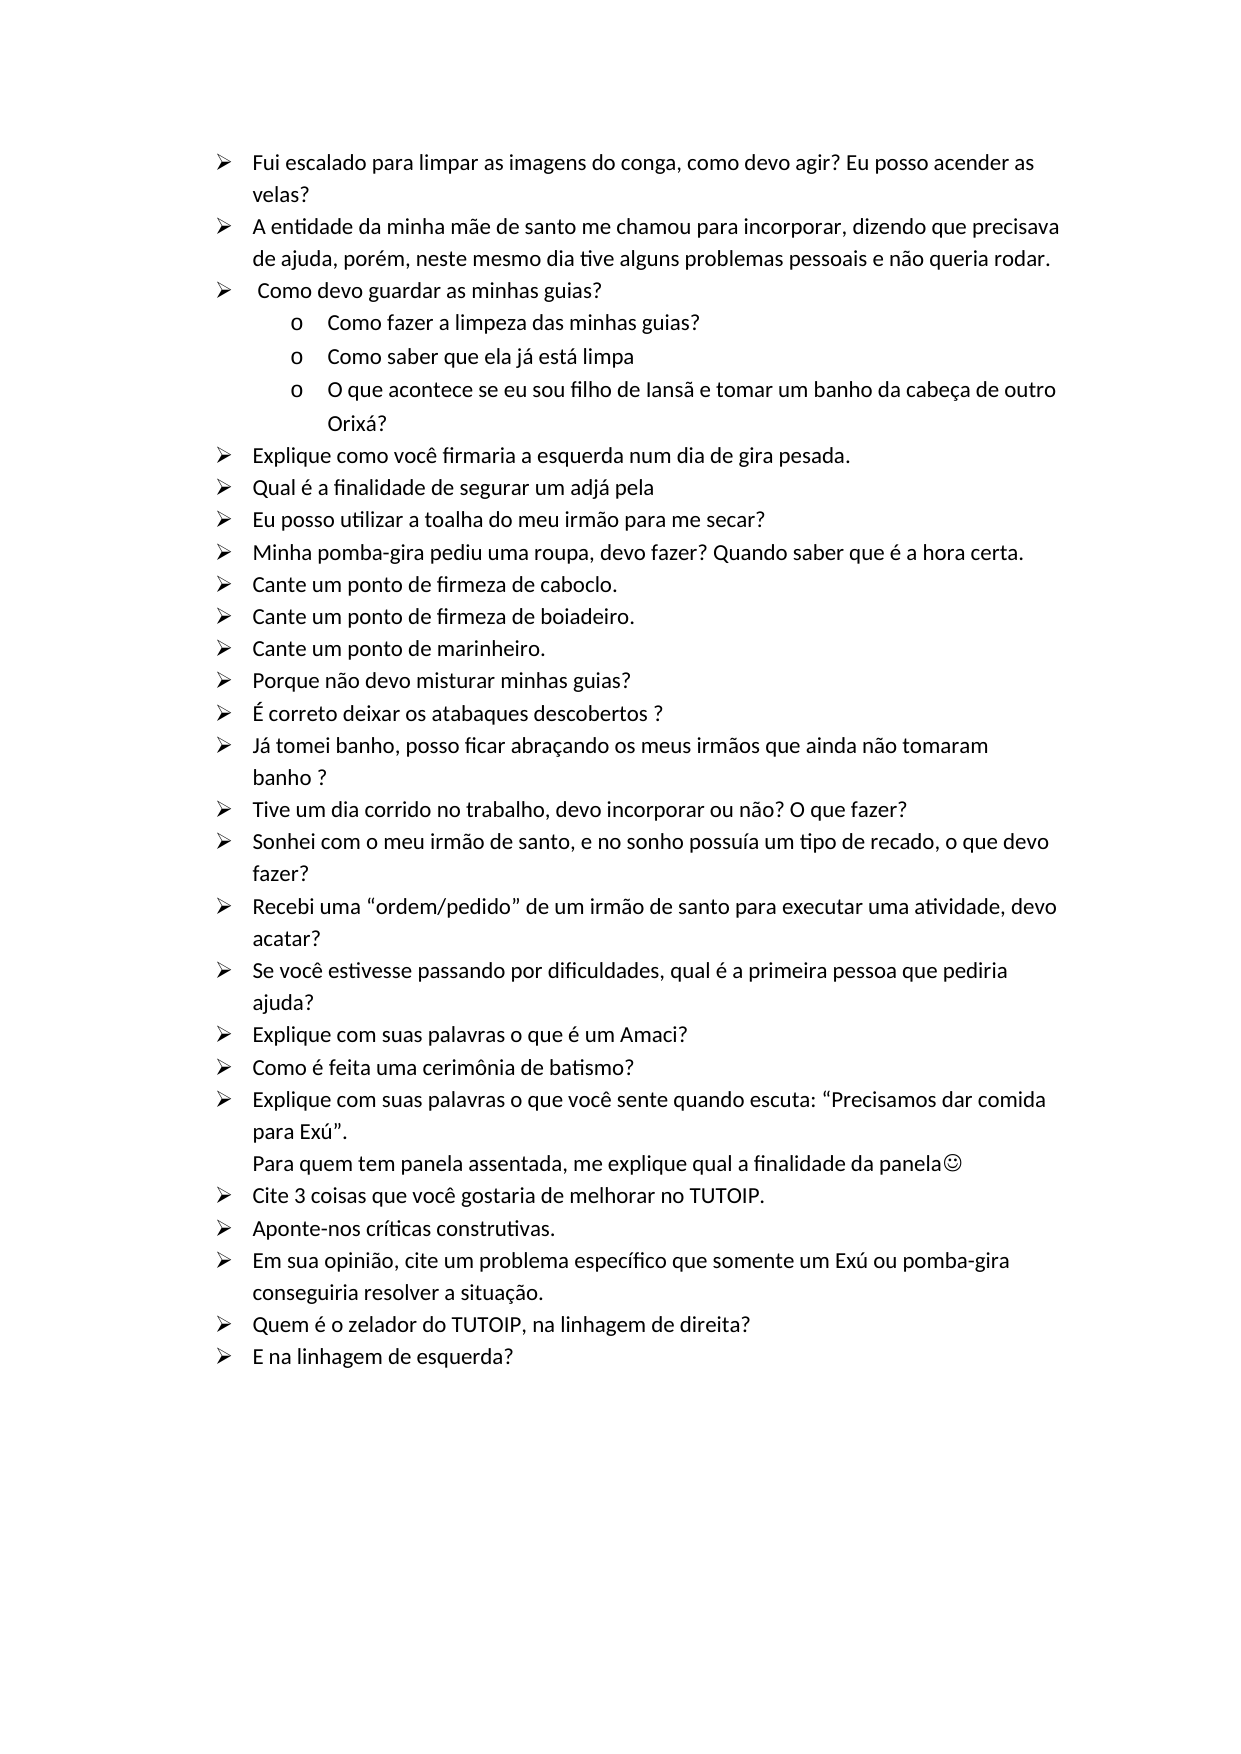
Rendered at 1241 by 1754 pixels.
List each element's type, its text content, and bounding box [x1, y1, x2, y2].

list Se você estivesse passando por dificuldades, qual é a primeira pessoa que pediria ajuda? [215, 956, 1063, 1016]
list O que acontece se eu sou filho de Iansã e tomar um banho da cabeça de outro Orixá? [290, 376, 1063, 437]
list Fui escalado para limpar as imagens do conga, como devo agir? Eu posso acender as velas? [215, 148, 1063, 208]
list Minha pomba-gira pediu uma roupa, devo fazer? Quando saber que é a hora certa. [215, 538, 1063, 566]
list Como fazer a limpeza das minhas guias? [290, 308, 1063, 338]
list Como é feita uma cerimônia de batismo? [215, 1053, 1063, 1081]
list A entidade da minha mãe de santo me chamou para incorporar, dizendo que precisava de ajuda, porém, neste mesmo dia tive alguns problemas pessoais e não queria rodar. [215, 212, 1063, 272]
list Já tomei banho, posso ficar abraçando os meus irmãos que ainda não tomaram banho ? [215, 731, 1063, 791]
list Como devo guardar as minhas guias? [215, 276, 1063, 304]
list Tive um dia corrido no trabalho, devo incorporar ou não? O que fazer? [215, 795, 1063, 823]
list Quem é o zelador do TUTOIP, na linhagem de direita? [215, 1310, 1063, 1338]
list Sonhei com o meu irmão de santo, e no sonho possuía um tipo de recado, o que devo fazer? [215, 827, 1063, 888]
list Em sua opinião, cite um problema específico que somente um Exú ou pomba-gira conseguiria resolver a situação. [215, 1246, 1063, 1306]
list Explique como você firmaria a esquerda num dia de gira pesada. [215, 441, 1063, 469]
list Porque não devo misturar minhas guias? [215, 666, 1063, 694]
list E na linhagem de esquerda? [215, 1342, 1063, 1370]
list Aponte-nos críticas construtivas. [215, 1214, 1063, 1242]
list Explique com suas palavras o que é um Amaci? [215, 1021, 1063, 1048]
list Cante um ponto de firmeza de caboclo. [215, 570, 1063, 598]
list Recebi uma “ordem/pedido” de um irmão de santo para executar uma atividade, devo acatar? [215, 892, 1063, 952]
list Para quem tem panela assentada, me explique qual a finalidade da panela [252, 1149, 1063, 1177]
list Explique com suas palavras o que você sente quando escuta: “Precisamos dar comida para Exú”. [215, 1085, 1063, 1145]
list Como saber que ela já está limpa [290, 342, 1063, 371]
list Cante um ponto de firmeza de boiadeiro. [215, 602, 1063, 630]
list Qual é a finalidade de segurar um adjá pela [215, 473, 1063, 501]
list Cite 3 coisas que você gostaria de melhorar no TUTOIP. [215, 1181, 1063, 1209]
list Cante um ponto de marinheiro. [215, 634, 1063, 662]
list Eu posso utilizar a toalha do meu irmão para me secar? [215, 506, 1063, 533]
list É correto deixar os atabaques descobertos ? [215, 699, 1063, 727]
